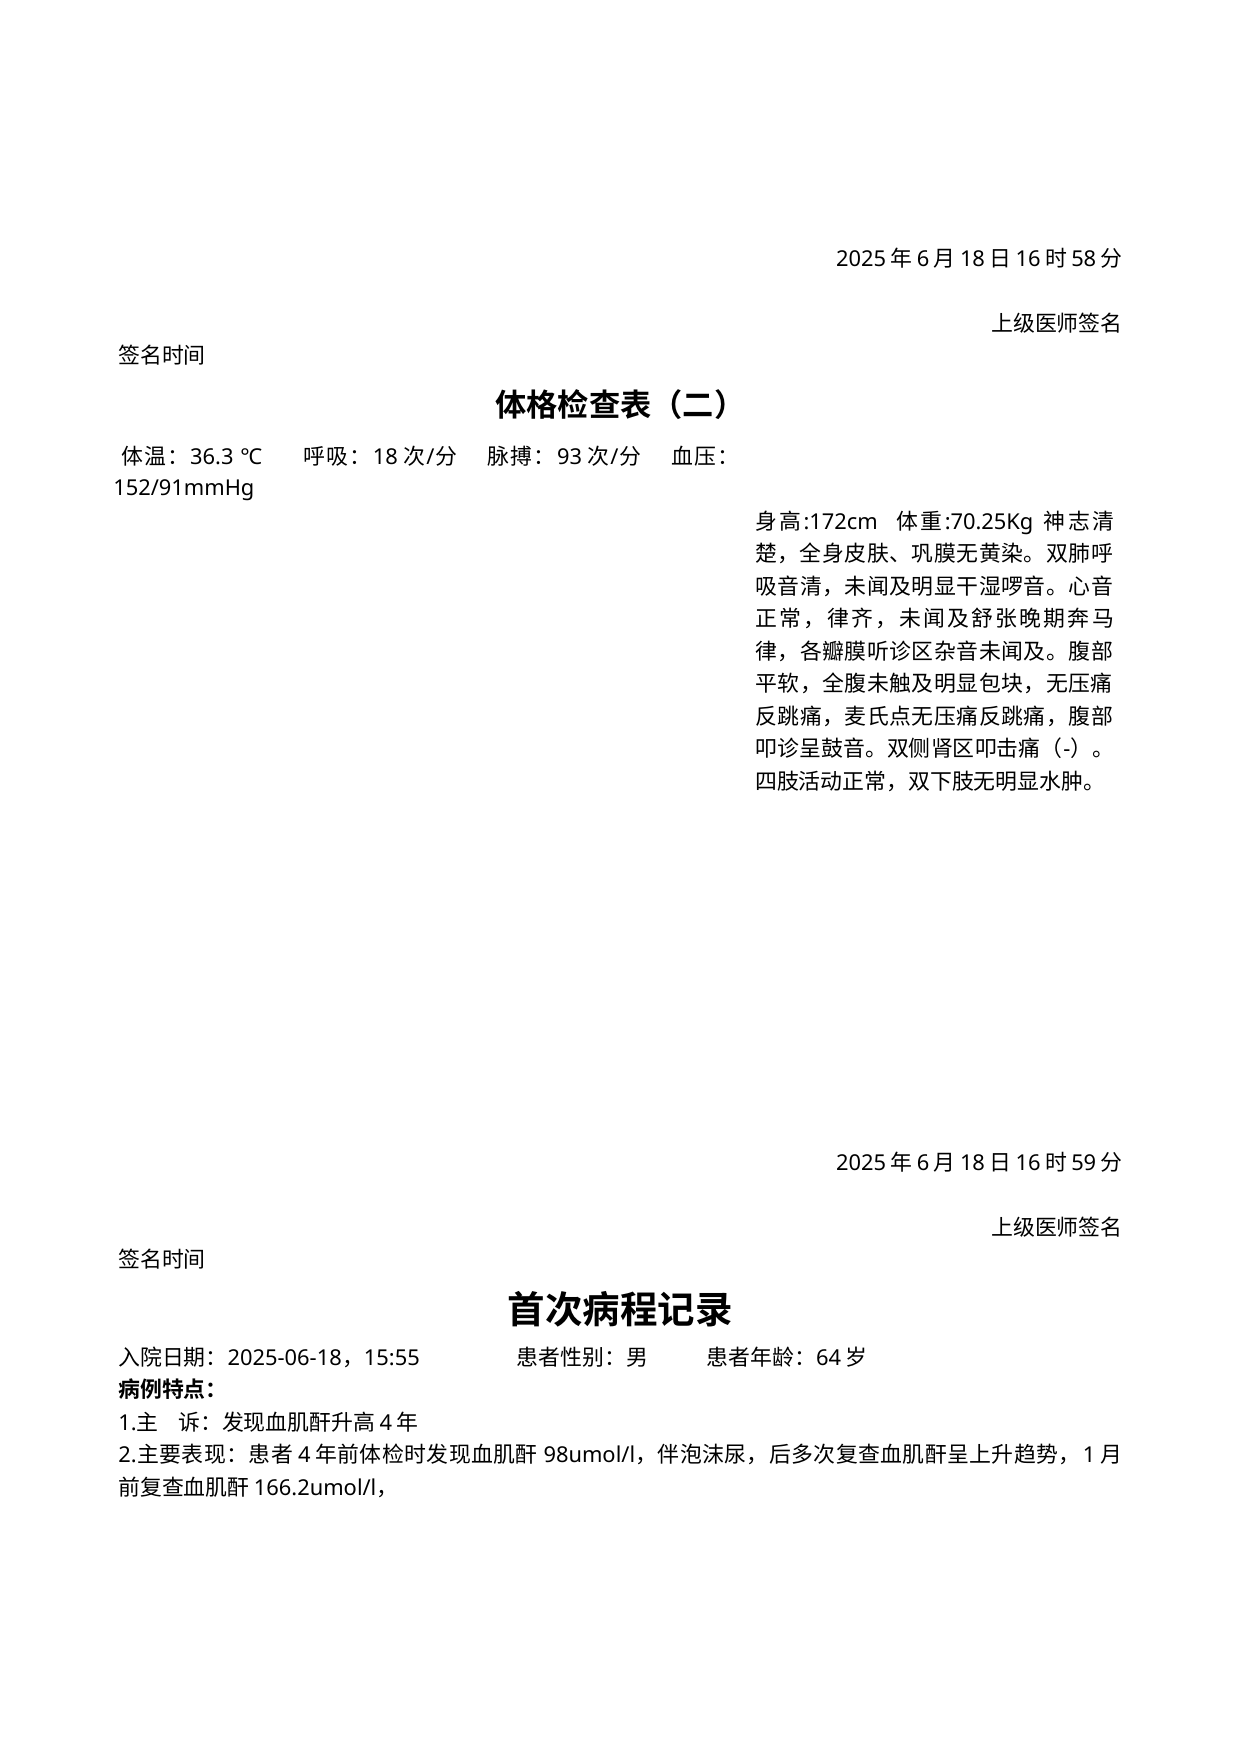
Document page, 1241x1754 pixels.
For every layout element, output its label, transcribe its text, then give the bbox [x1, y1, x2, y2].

text 2.主要表现：患者4年前体检时发现血肌酐98umol/l，伴泡沫尿，后多次复查血肌酐呈上升趋势，1月前复查血肌酐166.2umol/l， [118, 1437, 1122, 1502]
text 1.主 诉：发现血肌酐升高4年 [118, 1404, 1122, 1437]
table_header 身高:172cm 体重:70.25Kg 神志清楚，全身皮肤、巩膜无黄染。双肺呼吸音清，未闻及明显干湿啰音。心音正常，律齐，未闻及舒张晚期奔马律，各瓣膜听诊区杂音未闻及。腹部平软，全腹未触及明显包块，无压痛反跳痛，麦氏点无压痛反跳痛，腹部叩诊呈鼓音。双侧肾区叩击痛（-）。四肢活动正常，双下肢无明显水肿。 [744, 435, 1125, 982]
table_header 体温：36.3 ℃ 呼吸：18次/分 脉搏：93次/分 血压：152/91mmHg [110, 435, 744, 982]
text 签名时间 [118, 338, 1122, 370]
text 病例特点： [118, 1372, 1122, 1404]
text 2025年6月18日16时59分 [118, 1144, 1122, 1177]
text 签名时间 [118, 1242, 1122, 1274]
text 上级医师签名 [118, 305, 1122, 338]
text 体格检查表（二） [118, 370, 1122, 435]
text 2025年6月18日16时58分 [118, 240, 1122, 273]
text 首次病程记录 [118, 1274, 1122, 1339]
text 入院日期：2025-06-18，15:55 患者性别：男 患者年龄：64岁 [118, 1339, 1122, 1372]
text 上级医师签名 [118, 1209, 1122, 1242]
